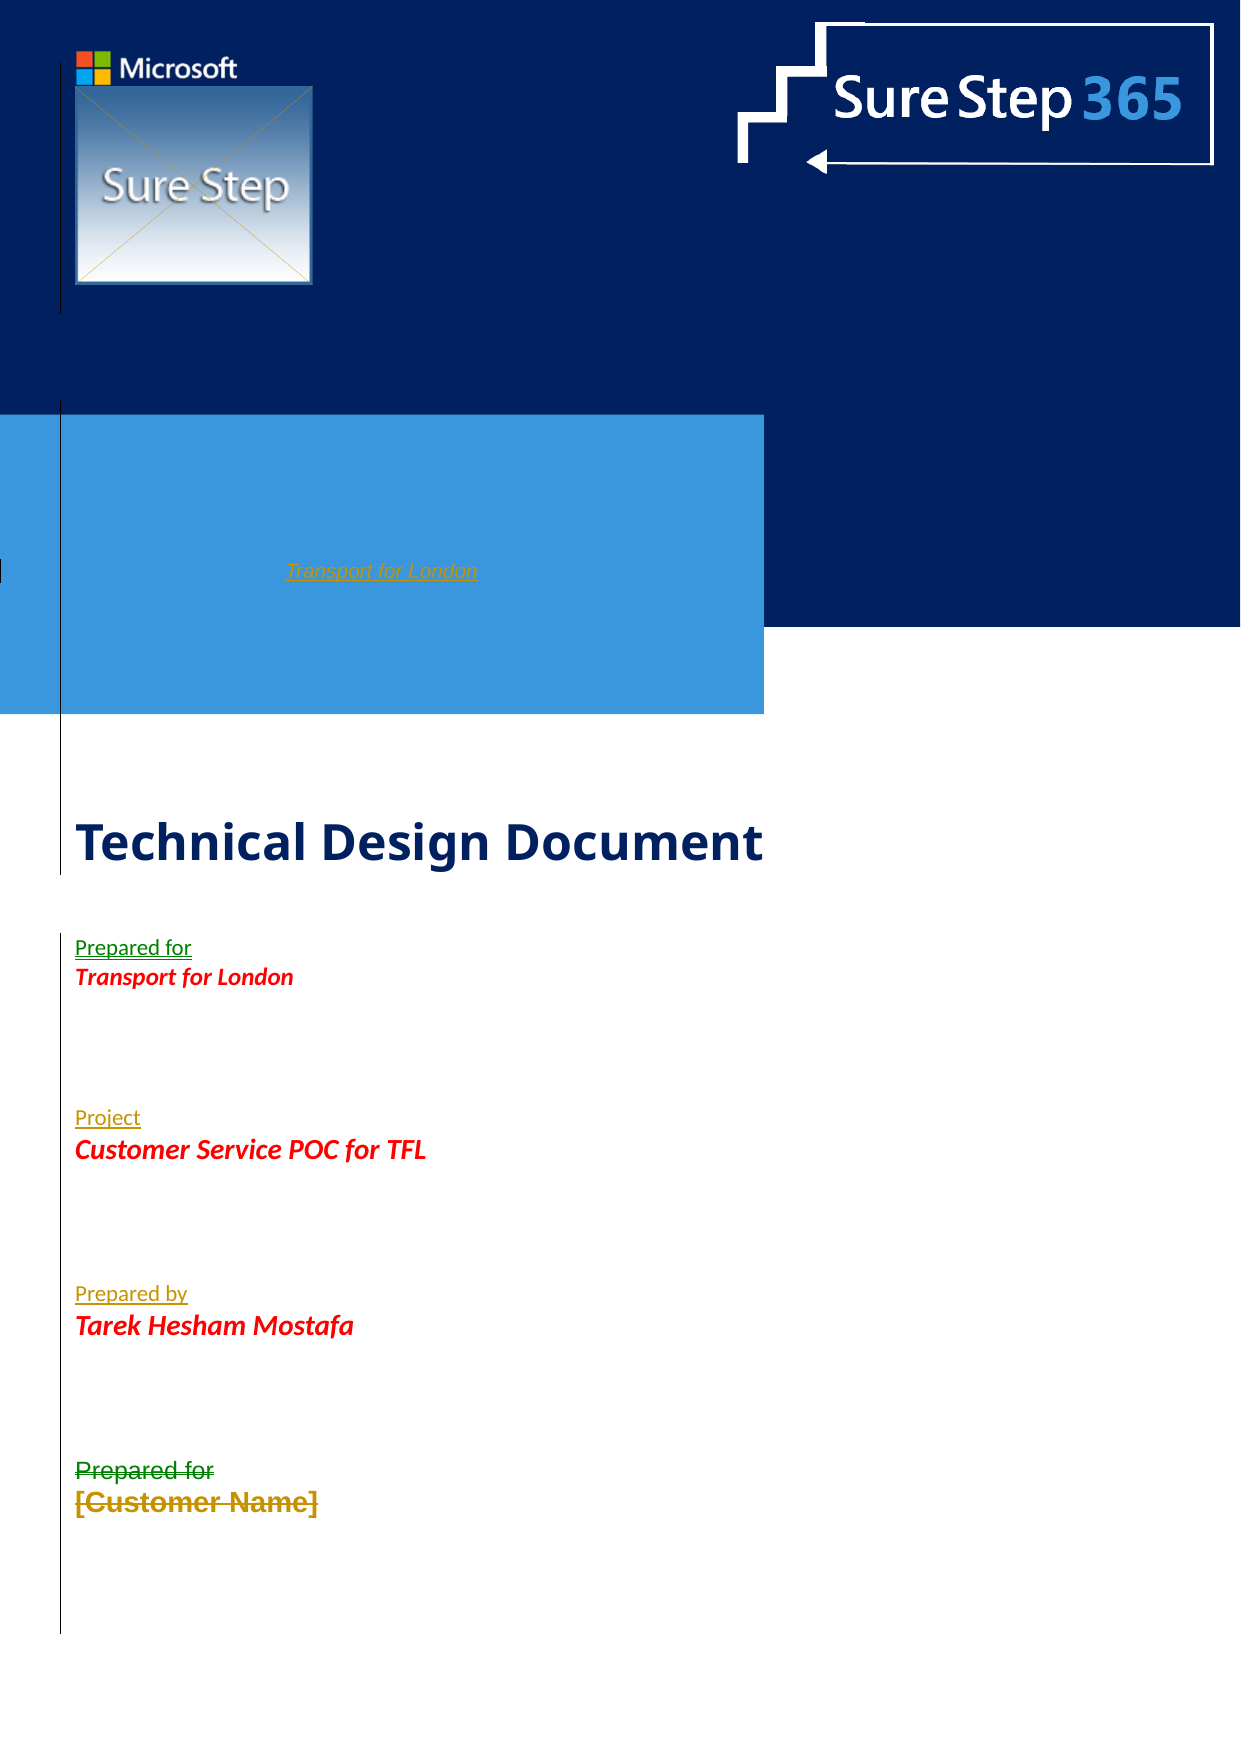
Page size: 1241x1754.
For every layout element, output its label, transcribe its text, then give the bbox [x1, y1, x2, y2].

text Transport for London [75, 961, 1165, 991]
picture [195, 88, 313, 284]
picture [737, 21, 1220, 174]
picture [76, 187, 311, 285]
text Tarek Hesham Mostafa [75, 1307, 1165, 1343]
text Design Document [75, 807, 1165, 875]
text Customer Service POC for TFL [75, 1131, 1165, 1167]
picture [54, 31, 312, 283]
